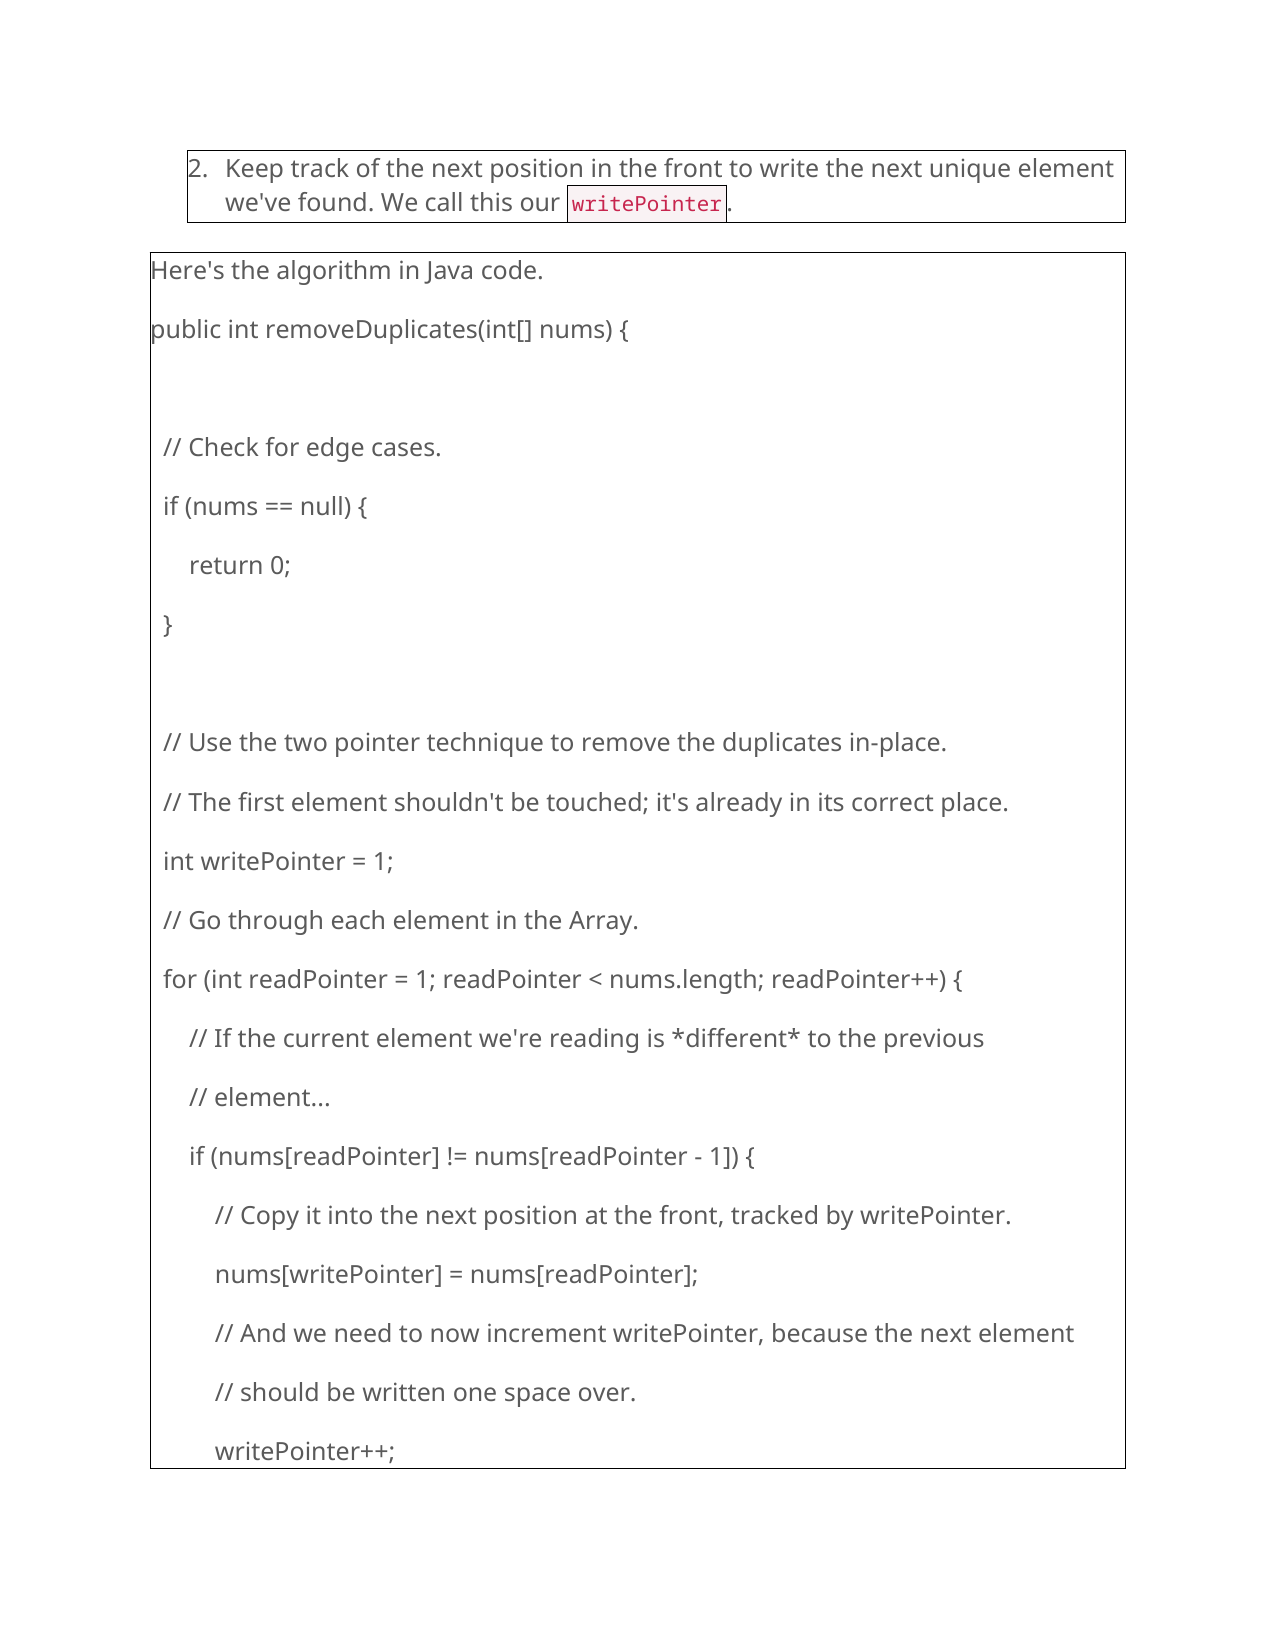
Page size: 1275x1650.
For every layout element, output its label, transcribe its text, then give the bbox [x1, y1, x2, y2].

text writePointer++; [151, 1433, 1125, 1468]
text if (nums == null) { [151, 488, 1125, 523]
text for (int readPointer = 1; readPointer < nums.length; readPointer++) { [151, 961, 1125, 995]
text int writePointer = 1; [151, 843, 1125, 877]
text public int removeDuplicates(int[] nums) { [151, 311, 1125, 346]
text // If the current element we're reading is *different* to the previous [151, 1020, 1125, 1054]
text nums[writePointer] = nums[readPointer]; [151, 1256, 1125, 1291]
text if (nums[readPointer] != nums[readPointer - 1]) { [151, 1138, 1125, 1173]
text Here's the algorithm in Java code. [151, 253, 1125, 287]
text return 0; [151, 547, 1125, 582]
text // Use the two pointer technique to remove the duplicates in-place. [151, 724, 1125, 759]
text // Copy it into the next position at the front, tracked by writePointer. [151, 1197, 1125, 1232]
list Keep track of the next position in the front to write the next unique element we've found. We call this our writePointer. [188, 151, 1125, 222]
text // should be written one space over. [151, 1374, 1125, 1409]
text // The first element shouldn't be touched; it's already in its correct place. [151, 784, 1125, 818]
text // Go through each element in the Array. [151, 902, 1125, 936]
text // element... [151, 1079, 1125, 1113]
text // And we need to now increment writePointer, because the next element [151, 1315, 1125, 1350]
text // Check for edge cases. [151, 429, 1125, 464]
text } [151, 606, 1125, 641]
